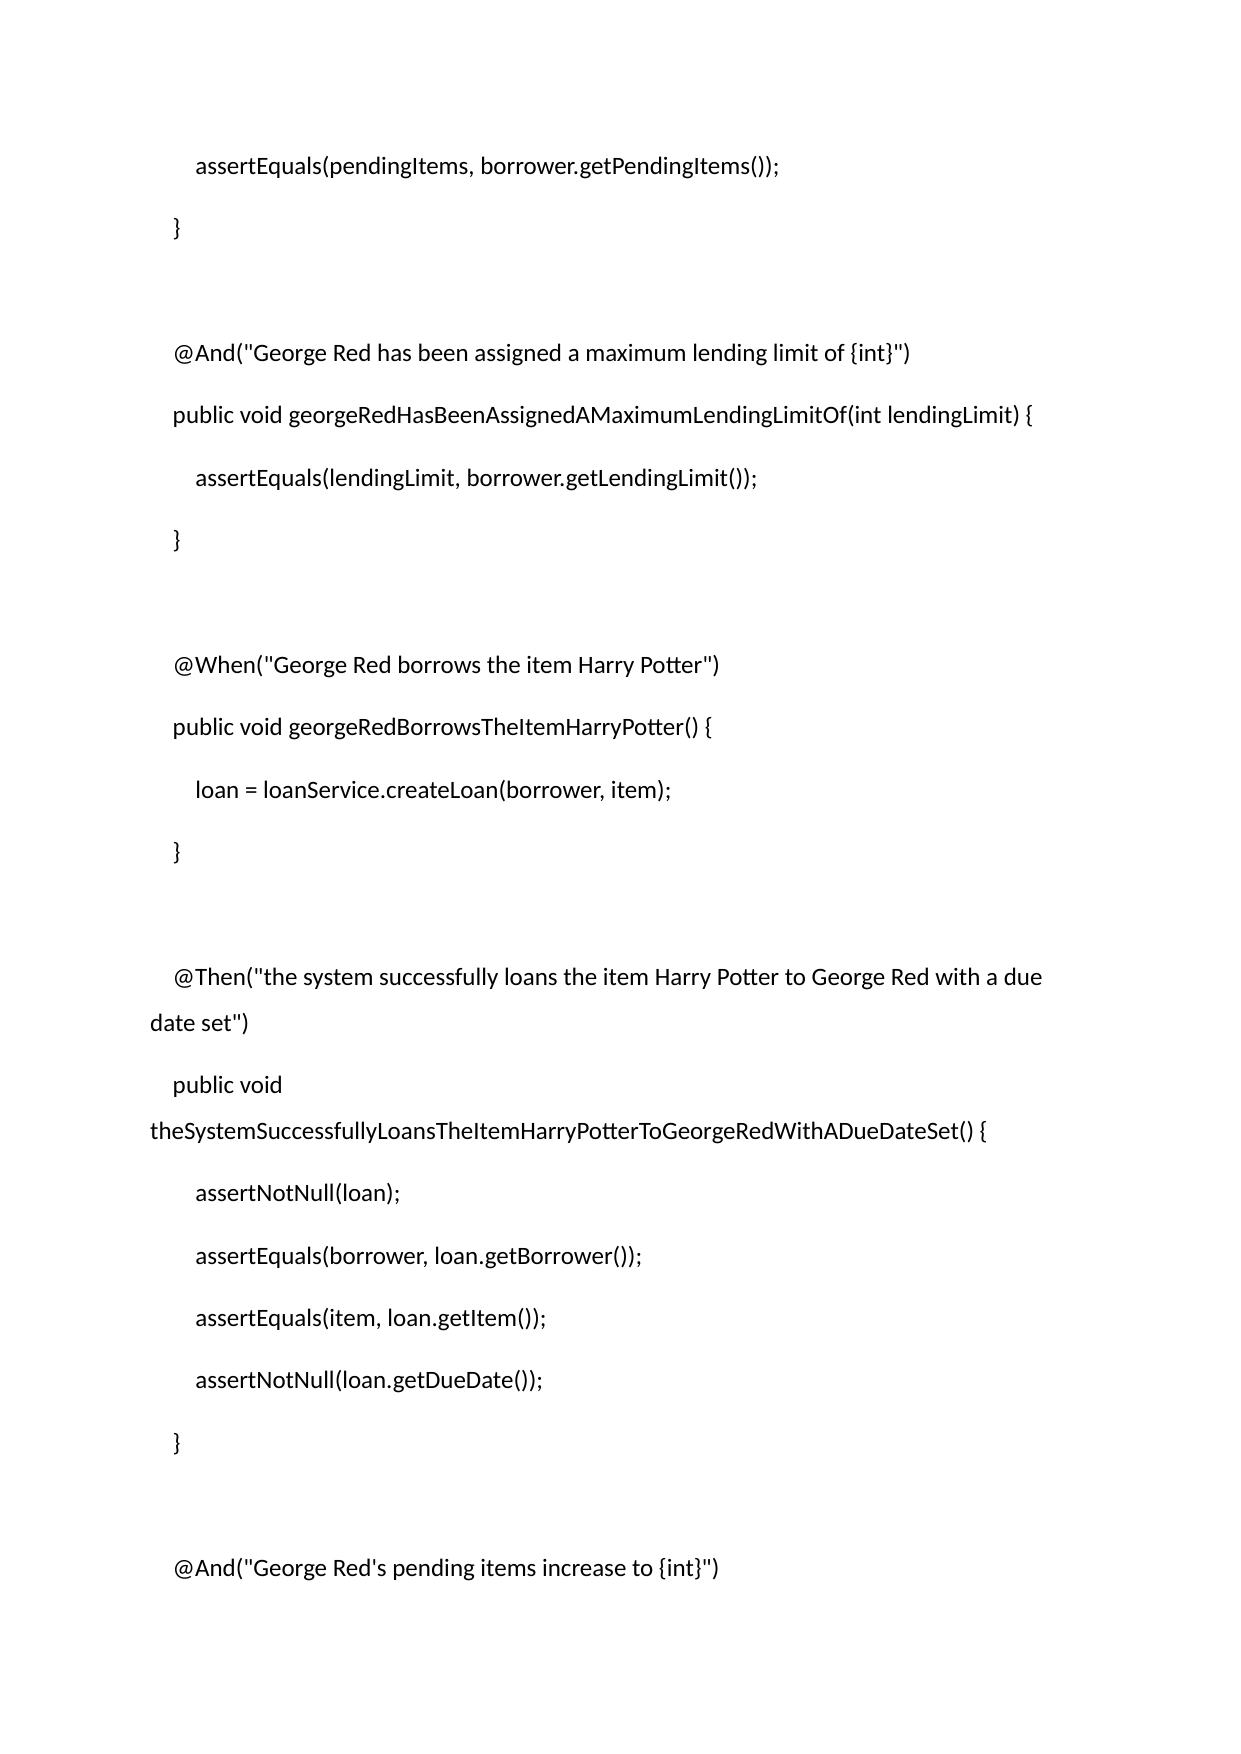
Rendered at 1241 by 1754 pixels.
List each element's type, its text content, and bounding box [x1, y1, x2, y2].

text assertNotNull(loan.getDueDate()); [150, 1364, 1090, 1395]
text assertEquals(lendingLimit, borrower.getLendingLimit()); [150, 462, 1090, 492]
text } [150, 1427, 1090, 1457]
text } [150, 212, 1090, 243]
text assertEquals(borrower, loan.getBorrower()); [150, 1240, 1090, 1270]
text loan = loanService.createLoan(borrower, item); [150, 774, 1090, 804]
text @When("George Red borrows the item Harry Potter") [150, 649, 1090, 680]
text public void theSystemSuccessfullyLoansTheItemHarryPotterToGeorgeRedWithADueDateSet() { [150, 1069, 1090, 1146]
text public void georgeRedHasBeenAssignedAMaximumLendingLimitOf(int lendingLimit) { [150, 399, 1090, 430]
text @Then("the system successfully loans the item Harry Potter to George Red with a due date set") [150, 961, 1090, 1037]
text public void georgeRedBorrowsTheItemHarryPotter() { [150, 712, 1090, 742]
text @And("George Red has been assigned a maximum lending limit of {int}") [150, 337, 1090, 368]
text assertNotNull(loan); [150, 1177, 1090, 1208]
text assertEquals(pendingItems, borrower.getPendingItems()); [150, 150, 1090, 181]
text } [150, 524, 1090, 555]
text @And("George Red's pending items increase to {int}") [150, 1552, 1090, 1582]
text } [150, 836, 1090, 867]
text assertEquals(item, loan.getItem()); [150, 1302, 1090, 1333]
